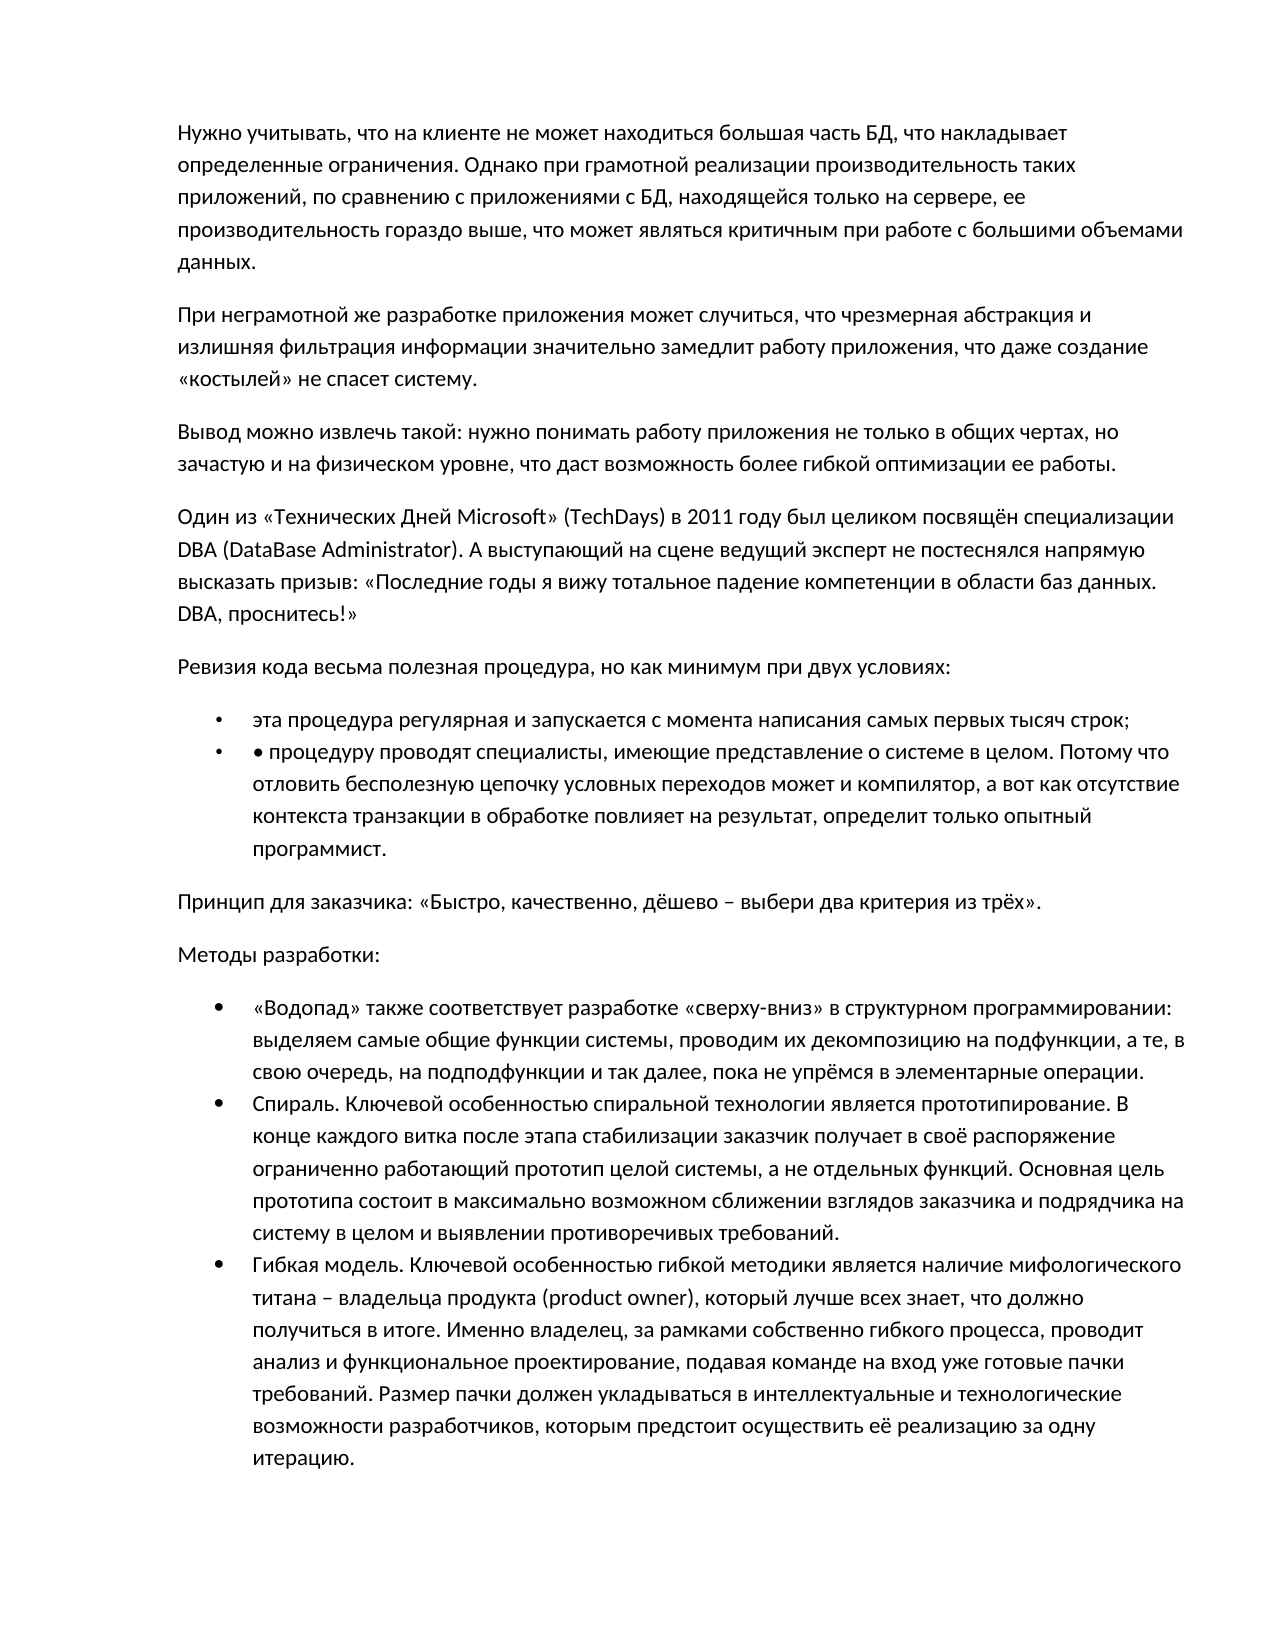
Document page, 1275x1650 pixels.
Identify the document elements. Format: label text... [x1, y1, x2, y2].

list • процедуру проводят специалисты, имеющие представление о системе в целом. Потому что отловить бесполезную цепочку условных переходов может и компилятор, а вот как отсутствие контекста транзакции в обработке повлияет на результат, определит только опытный программист. [215, 737, 1186, 862]
text Вывод можно извлечь такой: нужно понимать работу приложения не только в общих чертах, но зачастую и на физическом уровне, что даст возможность более гибкой оптимизации ее работы. [177, 417, 1186, 477]
text Принцип для заказчика: «Быстро, качественно, дёшево – выбери два критерия из трёх». [177, 887, 1186, 915]
list «Водопад» также соответствует разработке «сверху-вниз» в структурном программировании: выделяем самые общие функции системы, проводим их декомпозицию на подфункции, а те, в свою очередь, на подподфункции и так далее, пока не упрёмся в элементарные операции. [215, 993, 1186, 1085]
list Гибкая модель. Ключевой особенностью гибкой методики является наличие мифологического титана – владельца продукта (product owner), который лучше всех знает, что должно получиться в итоге. Именно владелец, за рамками собственно гибкого процесса, проводит анализ и функциональное проектирование, подавая команде на вход уже готовые пачки требований. Размер пачки должен укладываться в интеллектуальные и технологические возможности разработчиков, которым предстоит осуществить её реализацию за одну итерацию. [215, 1250, 1186, 1472]
list Спираль. Ключевой особенностью спиральной технологии является прототипирование. В конце каждого витка после этапа стабилизации заказчик получает в своё распоряжение ограниченно работающий прототип целой системы, а не отдельных функций. Основная цель прототипа состоит в максимально возможном сближении взглядов заказчика и подрядчика на систему в целом и выявлении противоречивых требований. [215, 1089, 1186, 1246]
text Методы разработки: [177, 940, 1186, 968]
text Ревизия кода весьма полезная процедура, но как минимум при двух условиях: [177, 652, 1186, 680]
list эта процедура регулярная и запускается с момента написания самых первых тысяч строк; [215, 705, 1186, 733]
text При неграмотной же разработке приложения может случиться, что чрезмерная абстракция и излишняя фильтрация информации значительно замедлит работу приложения, что даже создание «костылей» не спасет систему. [177, 300, 1186, 392]
text Один из «Технических Дней Microsoft» (TechDays) в 2011 году был целиком посвящён специализации DBA (DataBase Administrator). А выступающий на сцене ведущий эксперт не постеснялся напрямую высказать призыв: «Последние годы я вижу тотальное падение компетенции в области баз данных. DBA, проснитесь!» [177, 502, 1186, 627]
text Нужно учитывать, что на клиенте не может находиться большая часть БД, что накладывает определенные ограничения. Однако при грамотной реализации производительность таких приложений, по сравнению с приложениями с БД, находящейся только на сервере, ее производительность гораздо выше, что может являться критичным при работе с большими объемами данных. [177, 118, 1186, 275]
